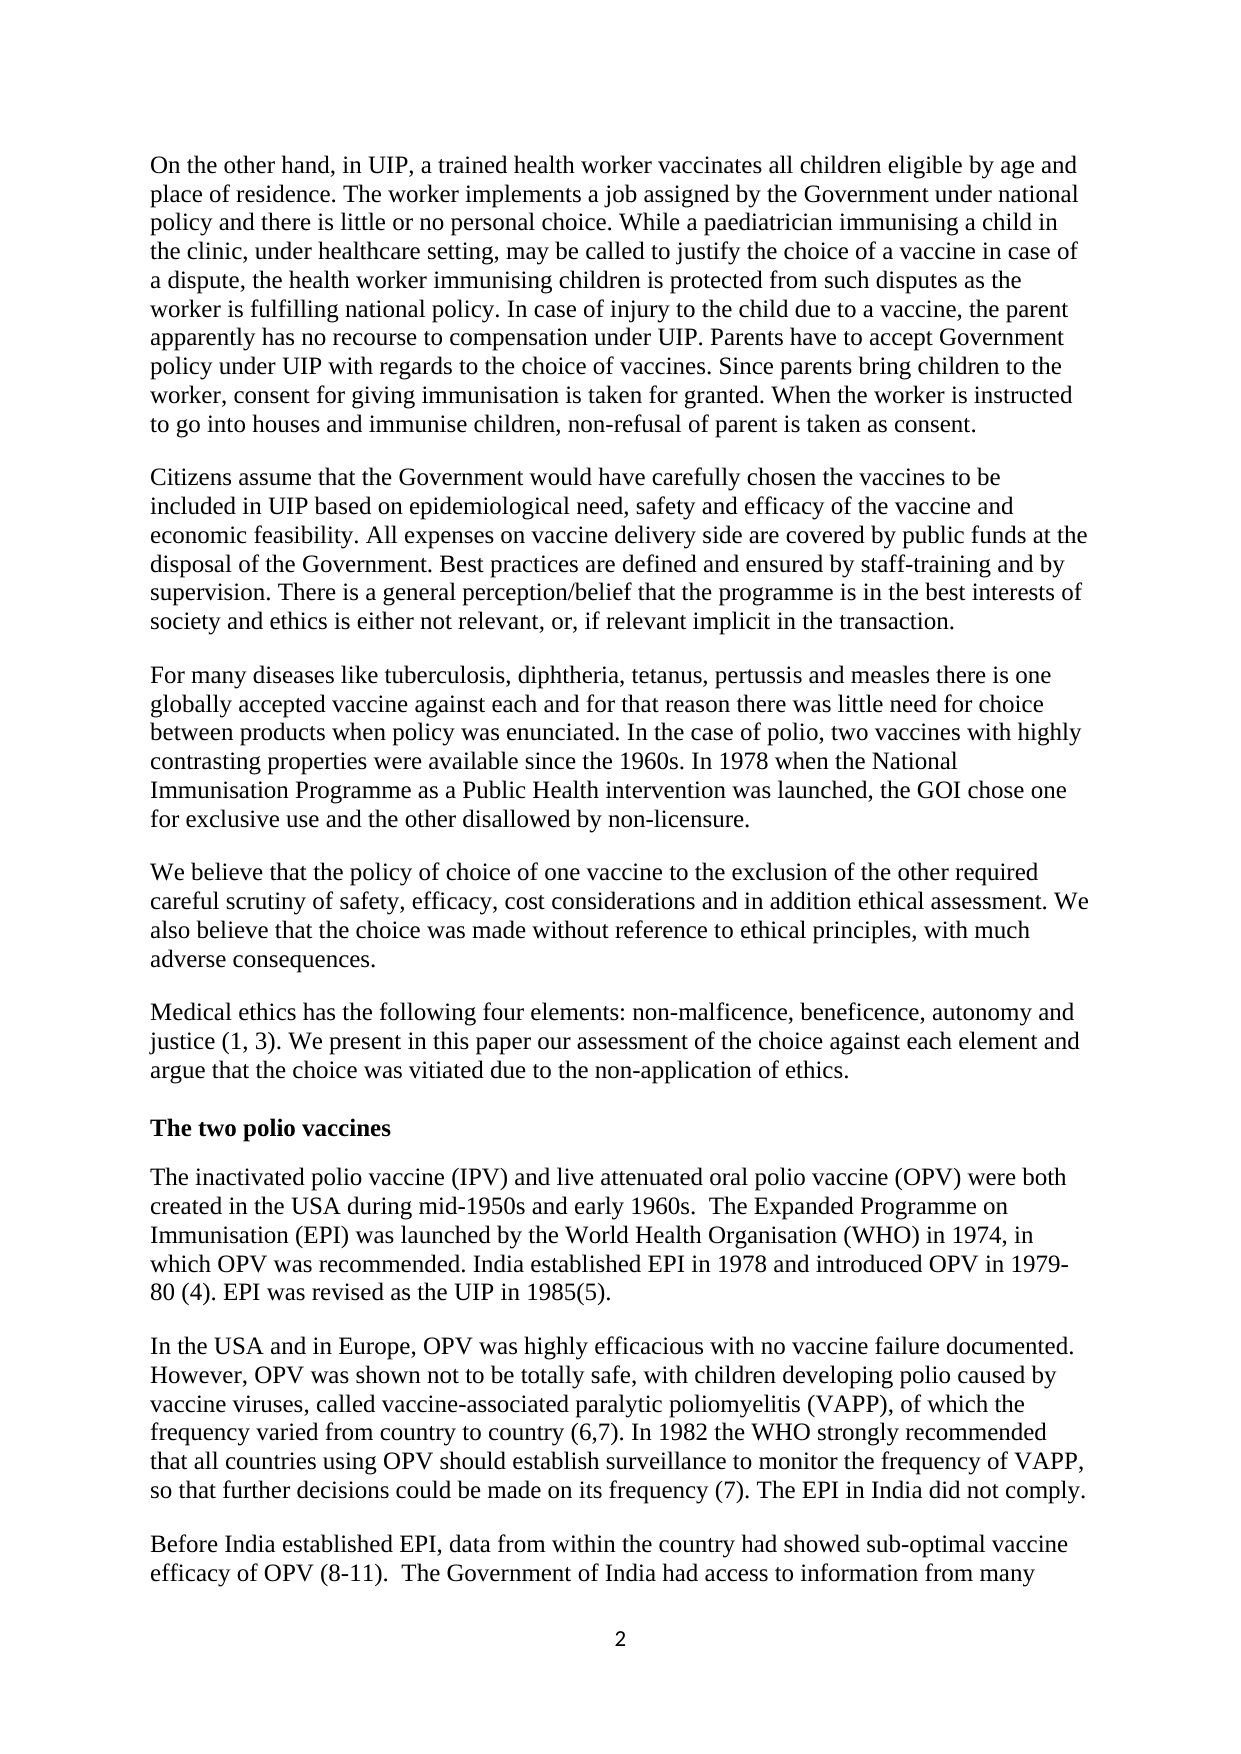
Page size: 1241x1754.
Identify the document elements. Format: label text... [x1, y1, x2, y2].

text On the other hand, in UIP, a trained health worker vaccinates all children eligible by age and place of residence. The worker implements a job assigned by the Government under national policy and there is little or no personal choice. While a paediatrician immunising a child in the clinic, under healthcare setting, may be called to justify the choice of a vaccine in case of a dispute, the health worker immunising children is protected from such disputes as the worker is fulfilling national policy. In case of injury to the child due to a vaccine, the parent apparently has no recourse to compensation under UIP. Parents have to accept Government policy under UIP with regards to the choice of vaccines. Since parents bring children to the worker, consent for giving immunisation is taken for granted. When the worker is instructed to go into houses and immunise children, non-refusal of parent is taken as consent. [150, 150, 1090, 437]
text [150, 1529, 1090, 1587]
text The two polio vaccines [150, 1113, 1090, 1142]
text Citizens assume that the Government would have carefully chosen the vaccines to be included in UIP based on epidemiological need, safety and efficacy of the vaccine and economic feasibility. All expenses on vaccine delivery side are covered by public funds at the disposal of the Government. Best practices are defined and ensured by staff-training and by supervision. There is a general perception/belief that the programme is in the best interests of society and ethics is either not relevant, or, if relevant implicit in the transaction. [150, 462, 1090, 635]
text We believe that the policy of choice of one vaccine to the exclusion of the other required careful scrutiny of safety, efficacy, cost considerations and in addition ethical assessment. We also believe that the choice was made without reference to ethical principles, with much adverse consequences. [150, 857, 1090, 972]
text In the USA and in Europe, OPV was highly efficacious with no vaccine failure documented. However, OPV was shown not to be totally safe, with children developing polio caused by vaccine viruses, called vaccine-associated paralytic poliomyelitis (VAPP), of which the frequency varied from country to country (6,7). In 1982 the WHO strongly recommended that all countries using OPV should establish surveillance to monitor the frequency of VAPP, so that further decisions could be made on its frequency (7). The EPI in India did not comply. [150, 1331, 1090, 1504]
text For many diseases like tuberculosis, diphtheria, tetanus, pertussis and measles there is one globally accepted vaccine against each and for that reason there was little need for choice between products when policy was enunciated. In the case of polio, two vaccines with highly contrasting properties were available since the 1960s. In 1978 when the National Immunisation Programme as a Public Health intervention was launched, the GOI chose one for exclusive use and the other disallowed by non-licensure. [150, 660, 1090, 832]
text The inactivated polio vaccine (IPV) and live attenuated oral polio vaccine (OPV) were both created in the USA during mid-1950s and early 1960s. The Expanded Programme on Immunisation (EPI) was launched by the World Health Organisation (WHO) in 1974, in which OPV was recommended. India established EPI in 1978 and introduced OPV in 1979-80 (4). EPI was revised as the UIP in 1985(5). [150, 1162, 1090, 1306]
text Medical ethics has the following four elements: non-malficence, beneficence, autonomy and justice (1, 3). We present in this paper our assessment of the choice against each element and argue that the choice was vitiated due to the non-application of ethics. [150, 997, 1090, 1084]
